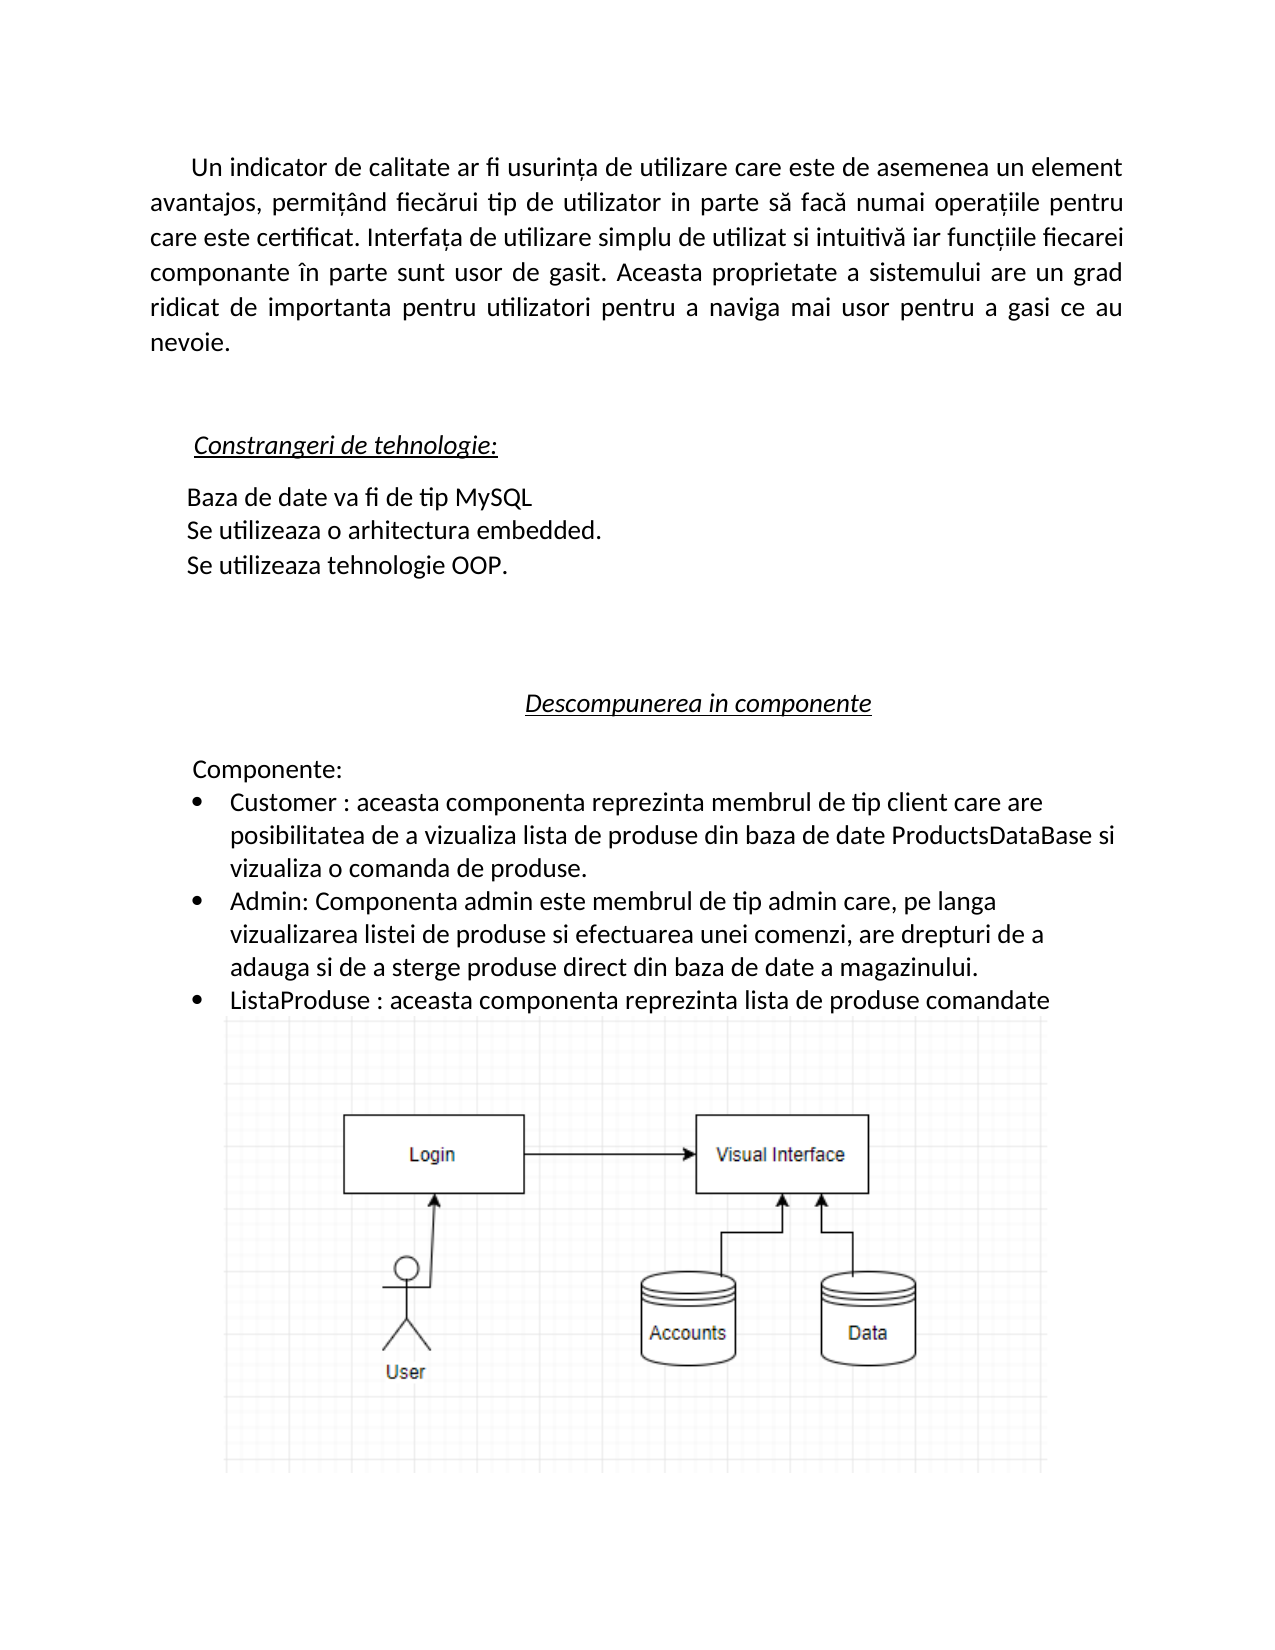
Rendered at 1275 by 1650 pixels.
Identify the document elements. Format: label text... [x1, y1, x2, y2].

list Admin: Componenta admin este membrul de tip admin care, pe langa vizualizarea listei de produse si efectuarea unei comenzi, are drepturi de a adauga si de a sterge produse direct din baza de date a magazinului. [192, 884, 1125, 983]
text Un indicator de calitate ar fi usurința de utilizare care este de asemenea un element avantajos, permițând fiecărui tip de utilizator in parte să facă numai operațiile pentru care este certificat. Interfața de utilizare simplu de utilizat si intuitivă iar funcțiile fiecarei componante în parte sunt usor de gasit. Aceasta proprietate a sistemului are un grad ridicat de importanta pentru utilizatori pentru a naviga mai usor pentru a gasi ce au nevoie. [150, 150, 1125, 358]
list ListaProduse : aceasta componenta reprezinta lista de produse comandate [192, 983, 1125, 1017]
text Constrangeri de tehnologie: [150, 428, 1125, 461]
text Baza de date va fi de tip MySQL [150, 480, 1125, 513]
picture [223, 1016, 1048, 1473]
text Componente: [150, 752, 1125, 785]
list Customer : aceasta componenta reprezinta membrul de tip client care are posibilitatea de a vizualiza lista de produse din baza de date ProductsDataBase si vizualiza o comanda de produse. [192, 785, 1125, 884]
text Descompunerea in componente [450, 686, 1125, 719]
text Se utilizeaza o arhitectura embedded. [150, 513, 1125, 546]
text Se utilizeaza tehnologie OOP. [150, 548, 1125, 581]
